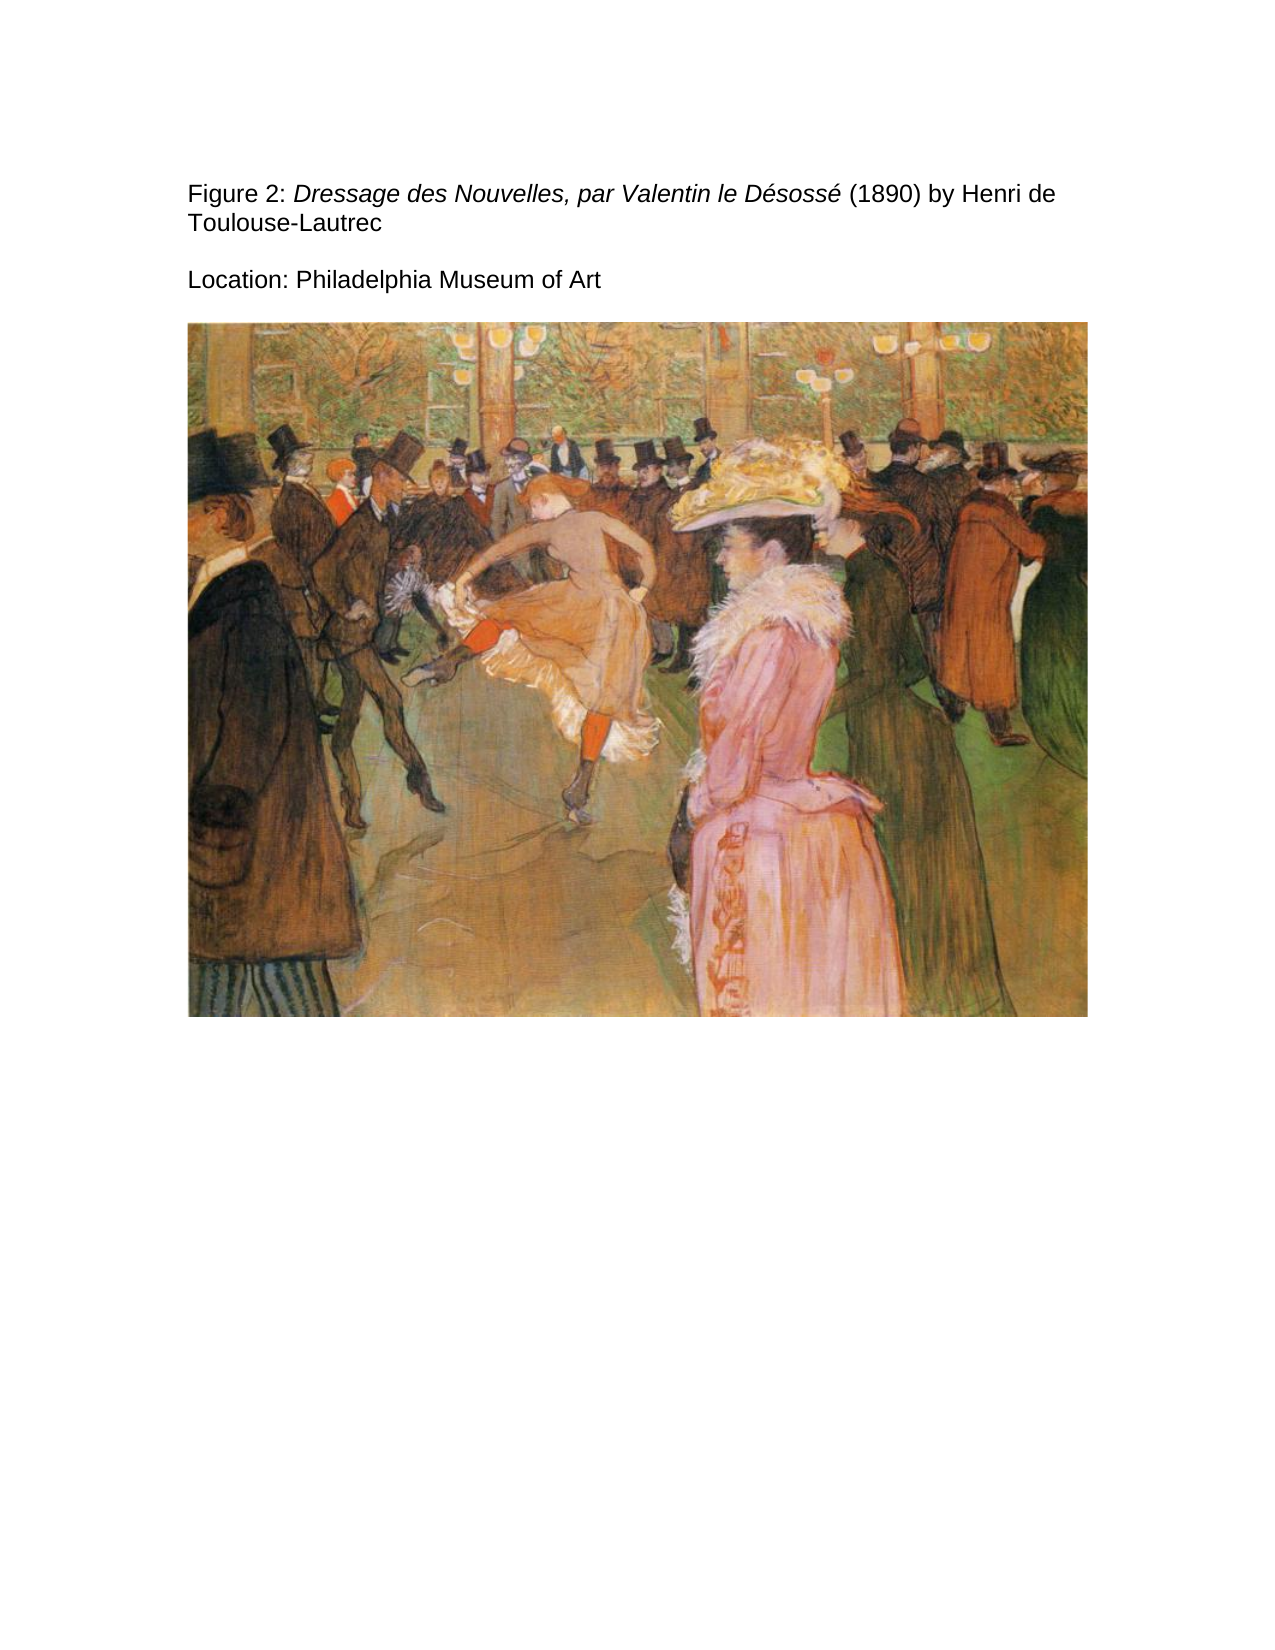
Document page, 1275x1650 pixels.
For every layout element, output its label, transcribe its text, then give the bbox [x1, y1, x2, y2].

text Location: Philadelphia Museum of Art [187, 265, 1087, 294]
picture [187, 322, 1088, 1017]
text Figure 2: Dressage des Nouvelles, par Valentin le Désossé (1890) by Henri de Toulouse-Lautrec [187, 179, 1087, 236]
